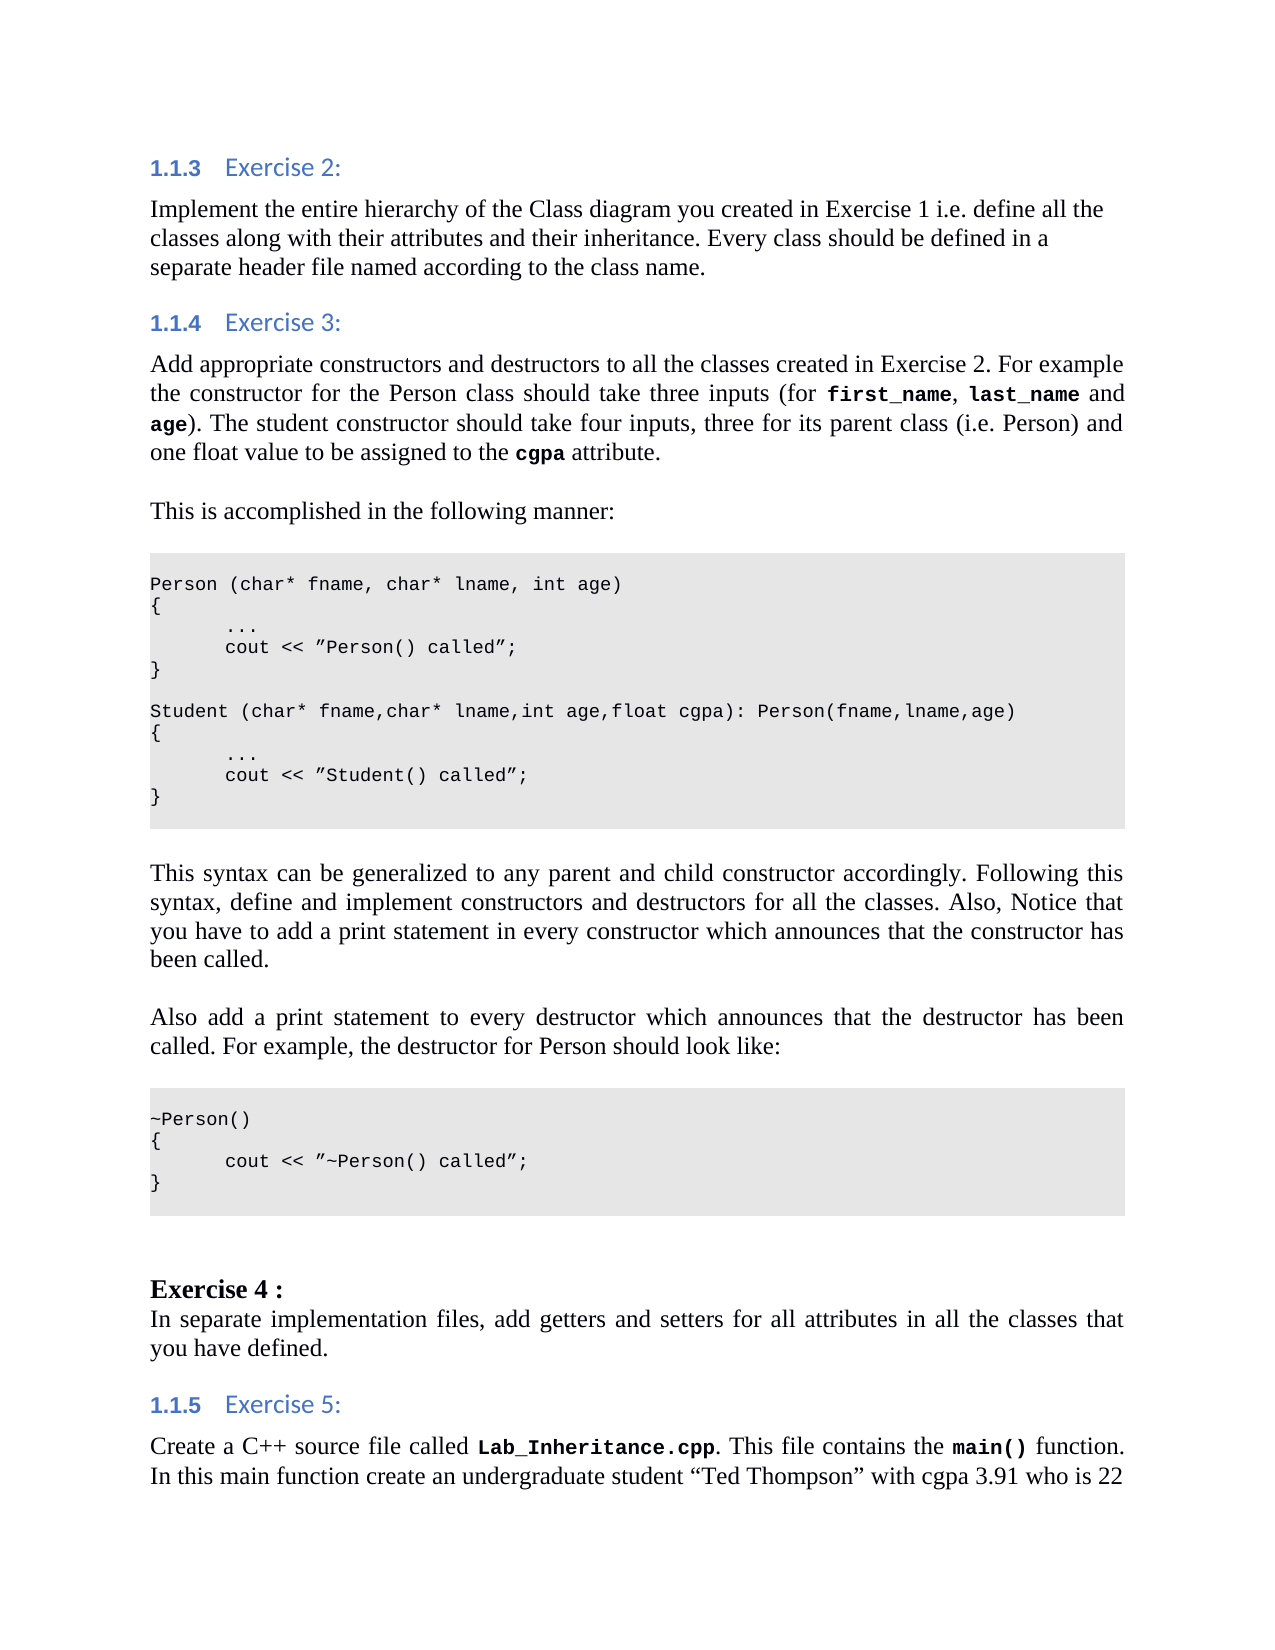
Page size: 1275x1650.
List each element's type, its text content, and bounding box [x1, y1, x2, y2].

text ~Person() [150, 1109, 1125, 1131]
text ... [150, 617, 1125, 638]
text Also add a print statement to every destructor which announces that the destructor has been called. For example, the destructor for Person should look like: [150, 1002, 1125, 1059]
text } [150, 1173, 1125, 1194]
subtitle Exercise 2: [150, 150, 1125, 183]
text cout << ”Person() called”; [150, 638, 1125, 659]
text { [150, 596, 1125, 617]
text Implement the entire hierarchy of the Class diagram you created in Exercise 1 i.e. define all the classes along with their attributes and their inheritance. Every class should be defined in a separate header file named according to the class name. [150, 194, 1125, 280]
subtitle Exercise 5: [150, 1387, 1125, 1420]
text Person (char* fname, char* lname, int age) [150, 574, 1125, 596]
text ... [150, 744, 1125, 766]
text cout << ”~Person() called”; [150, 1152, 1125, 1173]
text { [150, 723, 1125, 744]
text cout << ”Student() called”; [150, 766, 1125, 787]
text { [150, 1131, 1125, 1152]
text In separate implementation files, add getters and setters for all attributes in all the classes that you have defined. [150, 1304, 1125, 1362]
text } [150, 659, 1125, 681]
text Add appropriate constructors and destructors to all the classes created in Exercise 2. For example the constructor for the Person class should take three inputs (for first_name, last_name and age). The student constructor should take four inputs, three for its parent class (i.e. Person) and one float value to be assigned to the cgpa attribute. [150, 349, 1125, 467]
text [150, 1431, 1125, 1489]
text This syntax can be generalized to any parent and child constructor accordingly. Following this syntax, define and implement constructors and destructors for all the classes. Also, Notice that you have to add a print statement in every constructor which announces that the constructor has been called. [150, 858, 1125, 973]
text Exercise 4 : [150, 1273, 1125, 1304]
text } [150, 787, 1125, 808]
subtitle Exercise 3: [150, 305, 1125, 338]
text This is accomplished in the following manner: [150, 496, 1125, 524]
text Student (char* fname,char* lname,int age,float cgpa): Person(fname,lname,age) [150, 702, 1125, 723]
